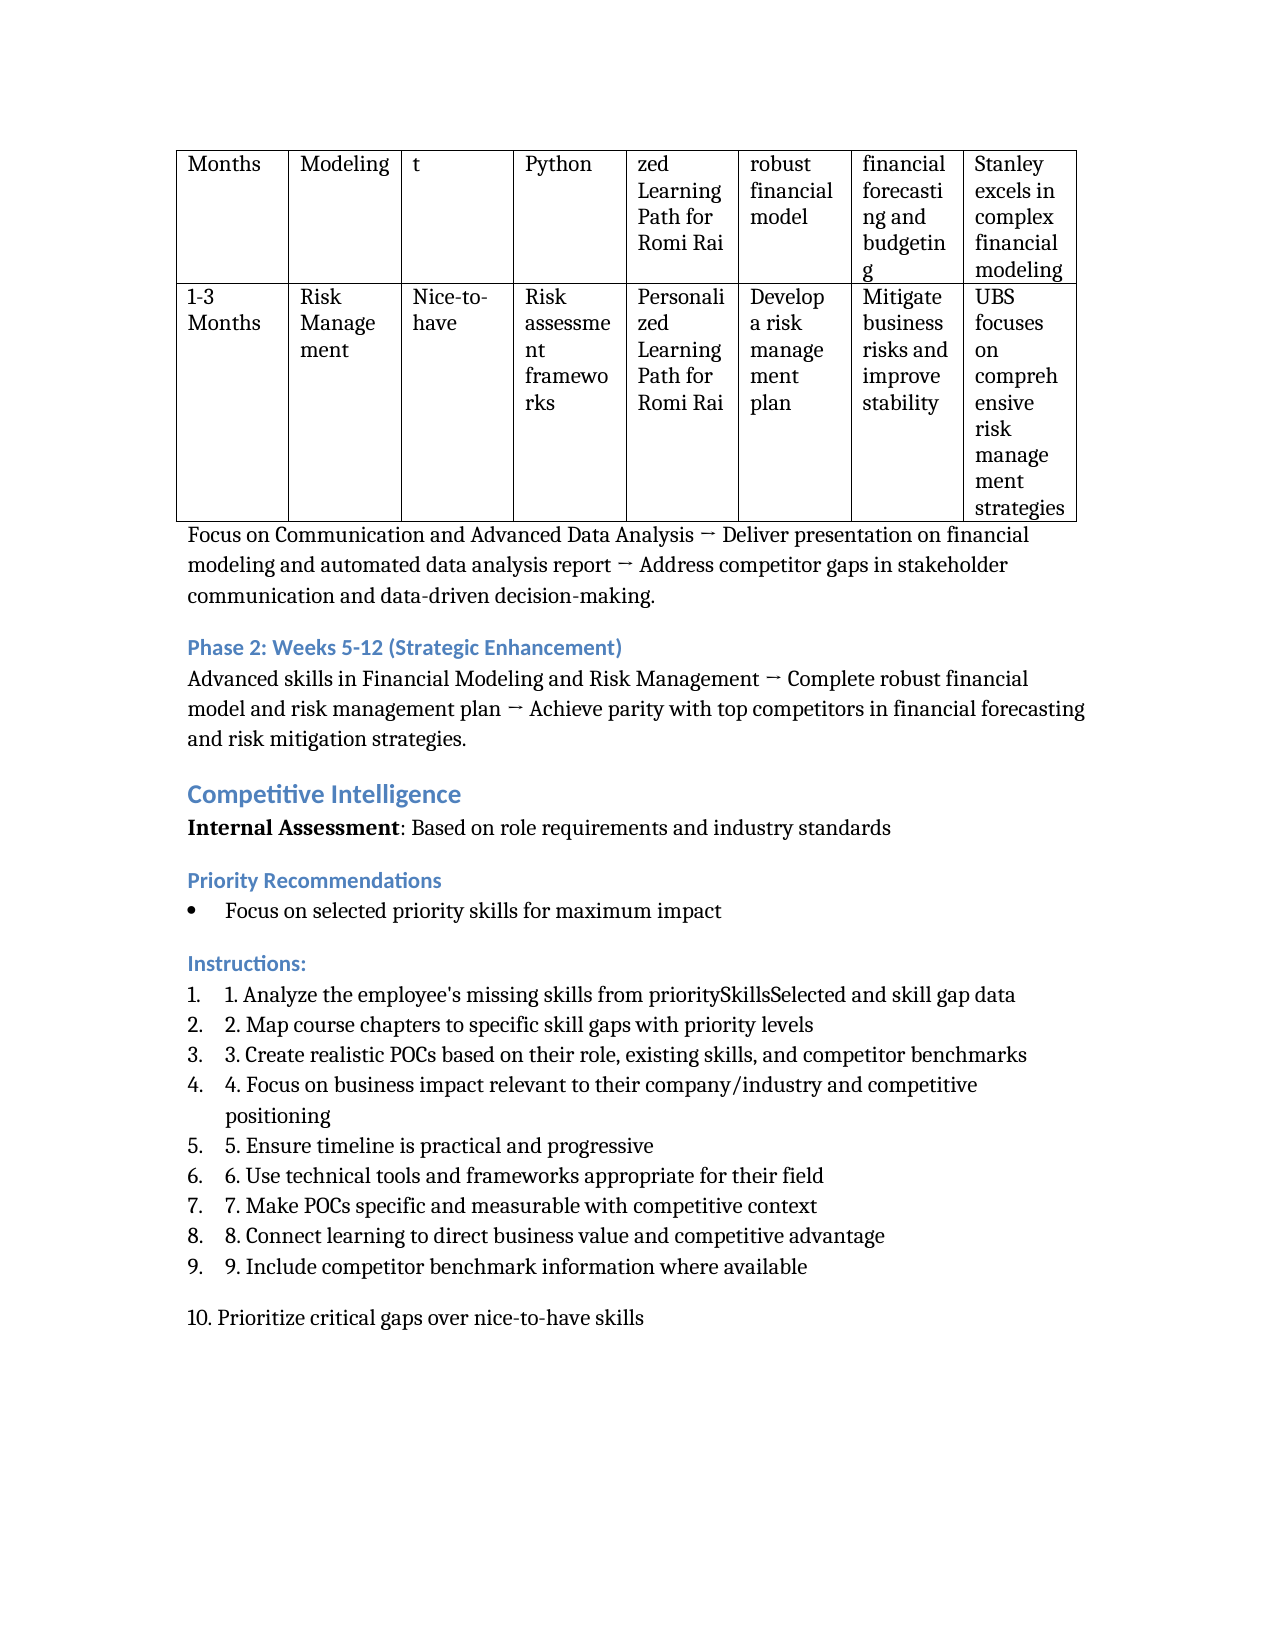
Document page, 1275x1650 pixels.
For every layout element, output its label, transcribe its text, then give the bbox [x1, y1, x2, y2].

table_cell Nice-to-have [402, 284, 513, 521]
table_cell Personalized Learning Path for Romi Rai [627, 284, 738, 521]
table_cell 1-3 Months [177, 151, 288, 283]
table_cell Financial Modeling [289, 151, 401, 283]
list 4. Focus on business impact relevant to their company/industry and competitive positioning [187, 1072, 1087, 1129]
text 10. Prioritize critical gaps over nice-to-have skills [187, 1304, 1087, 1331]
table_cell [964, 151, 1076, 283]
list 8. Connect learning to direct business value and competitive advantage [187, 1223, 1087, 1249]
text Internal Assessment: Based on role requirements and industry standards [187, 815, 1087, 841]
list Focus on selected priority skills for maximum impact [187, 898, 1087, 925]
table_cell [627, 151, 738, 283]
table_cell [739, 151, 851, 283]
text Focus on Communication and Advanced Data Analysis → Deliver presentation on financial modeling and automated data analysis report → Address competitor gaps in stakeholder communication and data-driven decision-making. [187, 522, 1087, 609]
table_cell UBS focuses on comprehensive risk management strategies [964, 284, 1076, 521]
subtitle Priority Recommendations [187, 866, 1087, 894]
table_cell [852, 151, 963, 283]
table_cell Excel, Python [514, 151, 626, 283]
list 3. Create realistic POCs based on their role, existing skills, and competitor benchmarks [187, 1042, 1087, 1068]
list 7. Make POCs specific and measurable with competitive context [187, 1193, 1087, 1219]
subtitle Phase 2: Weeks 5-12 (Strategic Enhancement) [187, 633, 1087, 662]
list 5. Ensure timeline is practical and progressive [187, 1133, 1087, 1159]
subtitle Competitive Intelligence [187, 777, 1087, 810]
list 9. Include competitor benchmark information where available [187, 1253, 1087, 1280]
list 1. Analyze the employee's missing skills from prioritySkillsSelected and skill gap data [187, 982, 1087, 1008]
table_cell Mitigate business risks and improve stability [852, 284, 963, 521]
table_cell Risk Management [289, 284, 401, 521]
list 6. Use technical tools and frameworks appropriate for their field [187, 1163, 1087, 1189]
table_cell Important [402, 151, 513, 283]
list 2. Map course chapters to specific skill gaps with priority levels [187, 1012, 1087, 1038]
text Advanced skills in Financial Modeling and Risk Management → Complete robust financial model and risk management plan → Achieve parity with top competitors in financial forecasting and risk mitigation strategies. [187, 666, 1087, 752]
table_cell Develop a risk management plan [739, 284, 851, 521]
subtitle Instructions: [187, 949, 1087, 977]
table_cell 1-3 Months [177, 284, 288, 521]
table_cell Risk assessment frameworks [514, 284, 626, 521]
